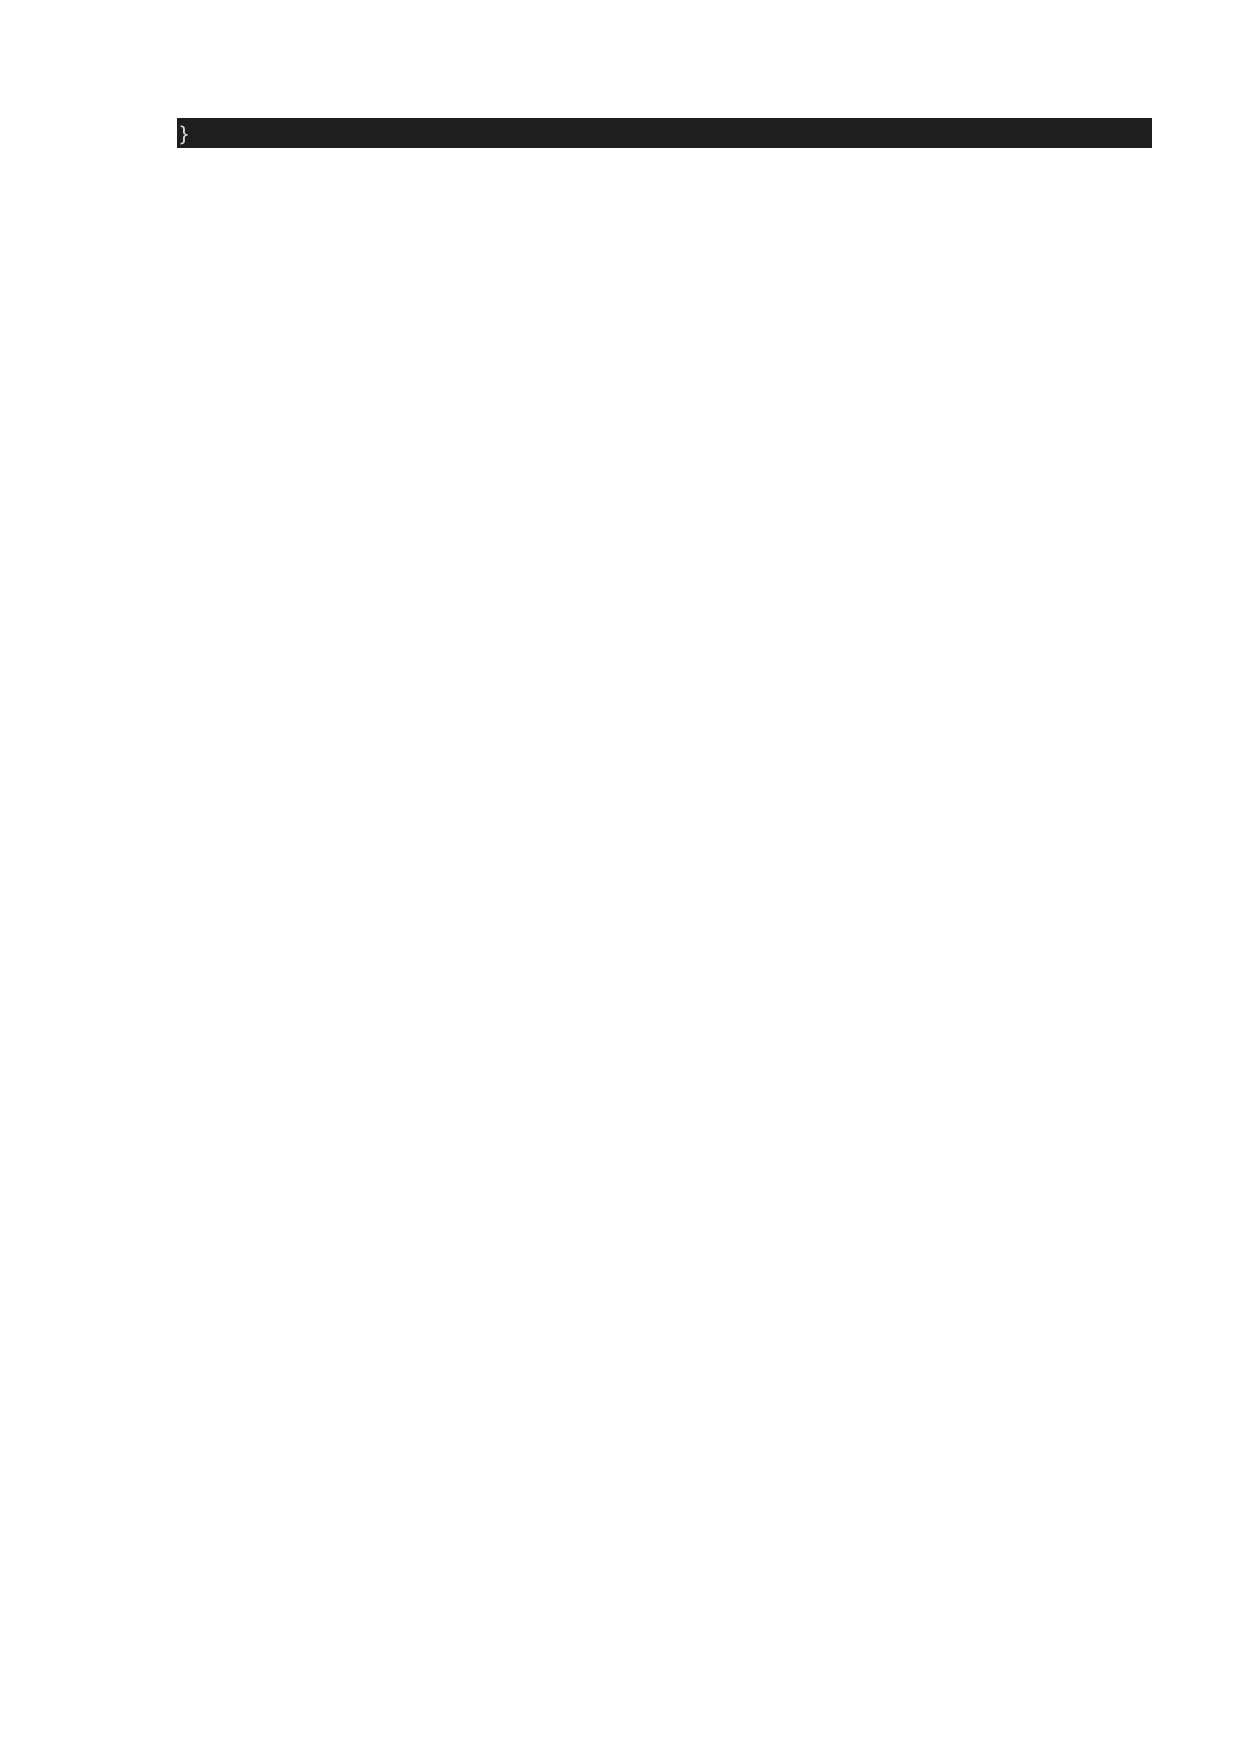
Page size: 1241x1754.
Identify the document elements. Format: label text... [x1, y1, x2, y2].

text } [177, 118, 1152, 148]
